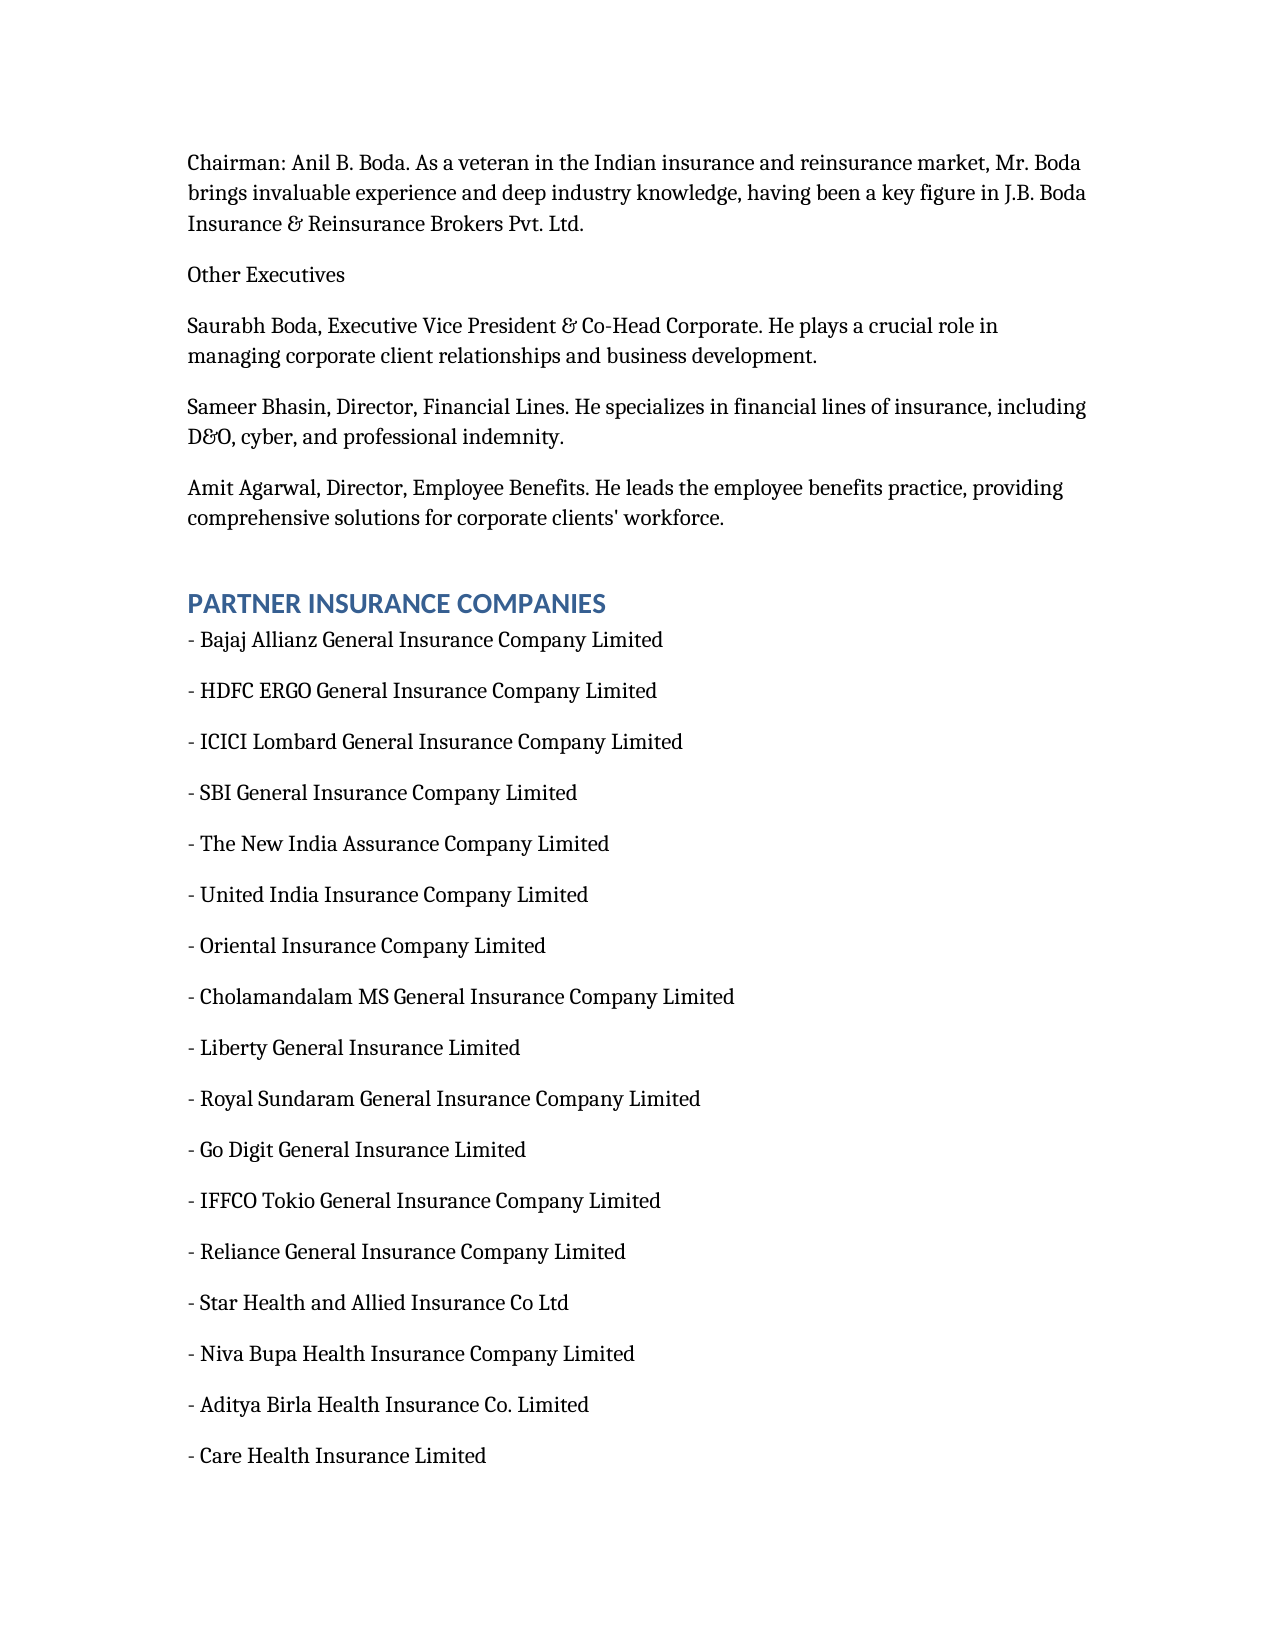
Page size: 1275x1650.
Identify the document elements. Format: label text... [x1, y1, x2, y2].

text - The New India Assurance Company Limited [187, 831, 1087, 857]
text - Aditya Birla Health Insurance Co. Limited [187, 1392, 1087, 1418]
text - Go Digit General Insurance Limited [187, 1137, 1087, 1163]
text Amit Agarwal, Director, Employee Benefits. He leads the employee benefits practice, providing comprehensive solutions for corporate clients' workforce. [187, 475, 1087, 532]
text - ICICI Lombard General Insurance Company Limited [187, 728, 1087, 755]
text - HDFC ERGO General Insurance Company Limited [187, 677, 1087, 704]
text Sameer Bhasin, Director, Financial Lines. He specializes in financial lines of insurance, including D&O, cyber, and professional indemnity. [187, 394, 1087, 450]
text - Royal Sundaram General Insurance Company Limited [187, 1086, 1087, 1112]
text - United India Insurance Company Limited [187, 882, 1087, 908]
text - Bajaj Allianz General Insurance Company Limited [187, 626, 1087, 653]
text - Niva Bupa Health Insurance Company Limited [187, 1341, 1087, 1367]
text - SBI General Insurance Company Limited [187, 779, 1087, 806]
text - Reliance General Insurance Company Limited [187, 1239, 1087, 1265]
text - Cholamandalam MS General Insurance Company Limited [187, 984, 1087, 1010]
text Other Executives [187, 261, 1087, 288]
text - Star Health and Allied Insurance Co Ltd [187, 1290, 1087, 1316]
text - IFFCO Tokio General Insurance Company Limited [187, 1188, 1087, 1214]
subtitle PARTNER INSURANCE COMPANIES [187, 585, 1087, 621]
text - Liberty General Insurance Limited [187, 1035, 1087, 1061]
text Saurabh Boda, Executive Vice President & Co-Head Corporate. He plays a crucial role in managing corporate client relationships and business development. [187, 312, 1087, 369]
text - Oriental Insurance Company Limited [187, 933, 1087, 959]
text - Care Health Insurance Limited [187, 1443, 1087, 1469]
text Chairman: Anil B. Boda. As a veteran in the Indian insurance and reinsurance market, Mr. Boda brings invaluable experience and deep industry knowledge, having been a key figure in J.B. Boda Insurance & Reinsurance Brokers Pvt. Ltd. [187, 150, 1087, 237]
